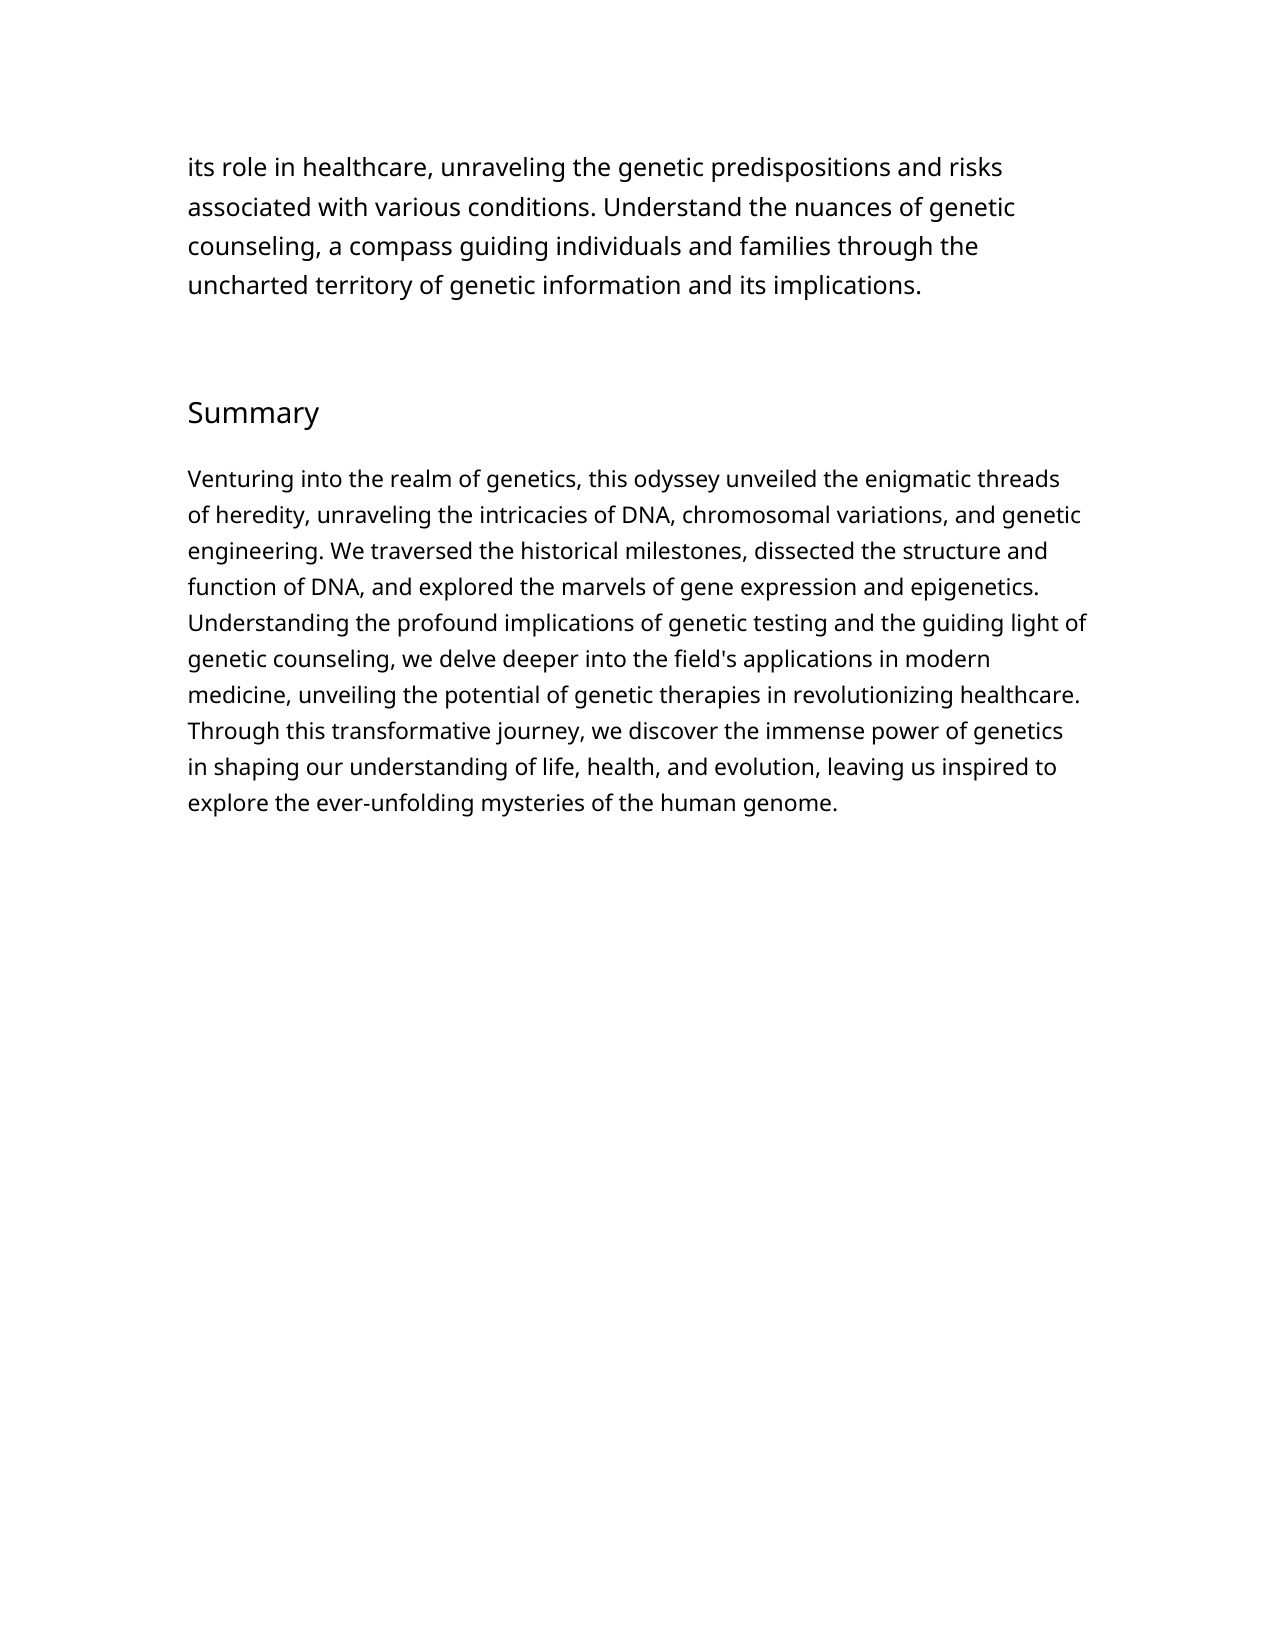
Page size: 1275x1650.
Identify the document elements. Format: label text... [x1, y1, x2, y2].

text Summary [187, 393, 1087, 432]
text Venturing into the realm of genetics, this odyssey unveiled the enigmatic threads of heredity, unraveling the intricacies of DNA, chromosomal variations, and genetic engineering. We traversed the historical milestones, dissected the structure and function of DNA, and explored the marvels of gene expression and epigenetics. Understanding the profound implications of genetic testing and the guiding light of genetic counseling, we delve deeper into the field's applications in modern medicine, unveiling the potential of genetic therapies in revolutionizing healthcare. Through this transformative journey, we discover the immense power of genetics in shaping our understanding of life, health, and evolution, leaving us inspired to explore the ever-unfolding mysteries of the human genome. [187, 463, 1087, 818]
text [187, 150, 1087, 302]
